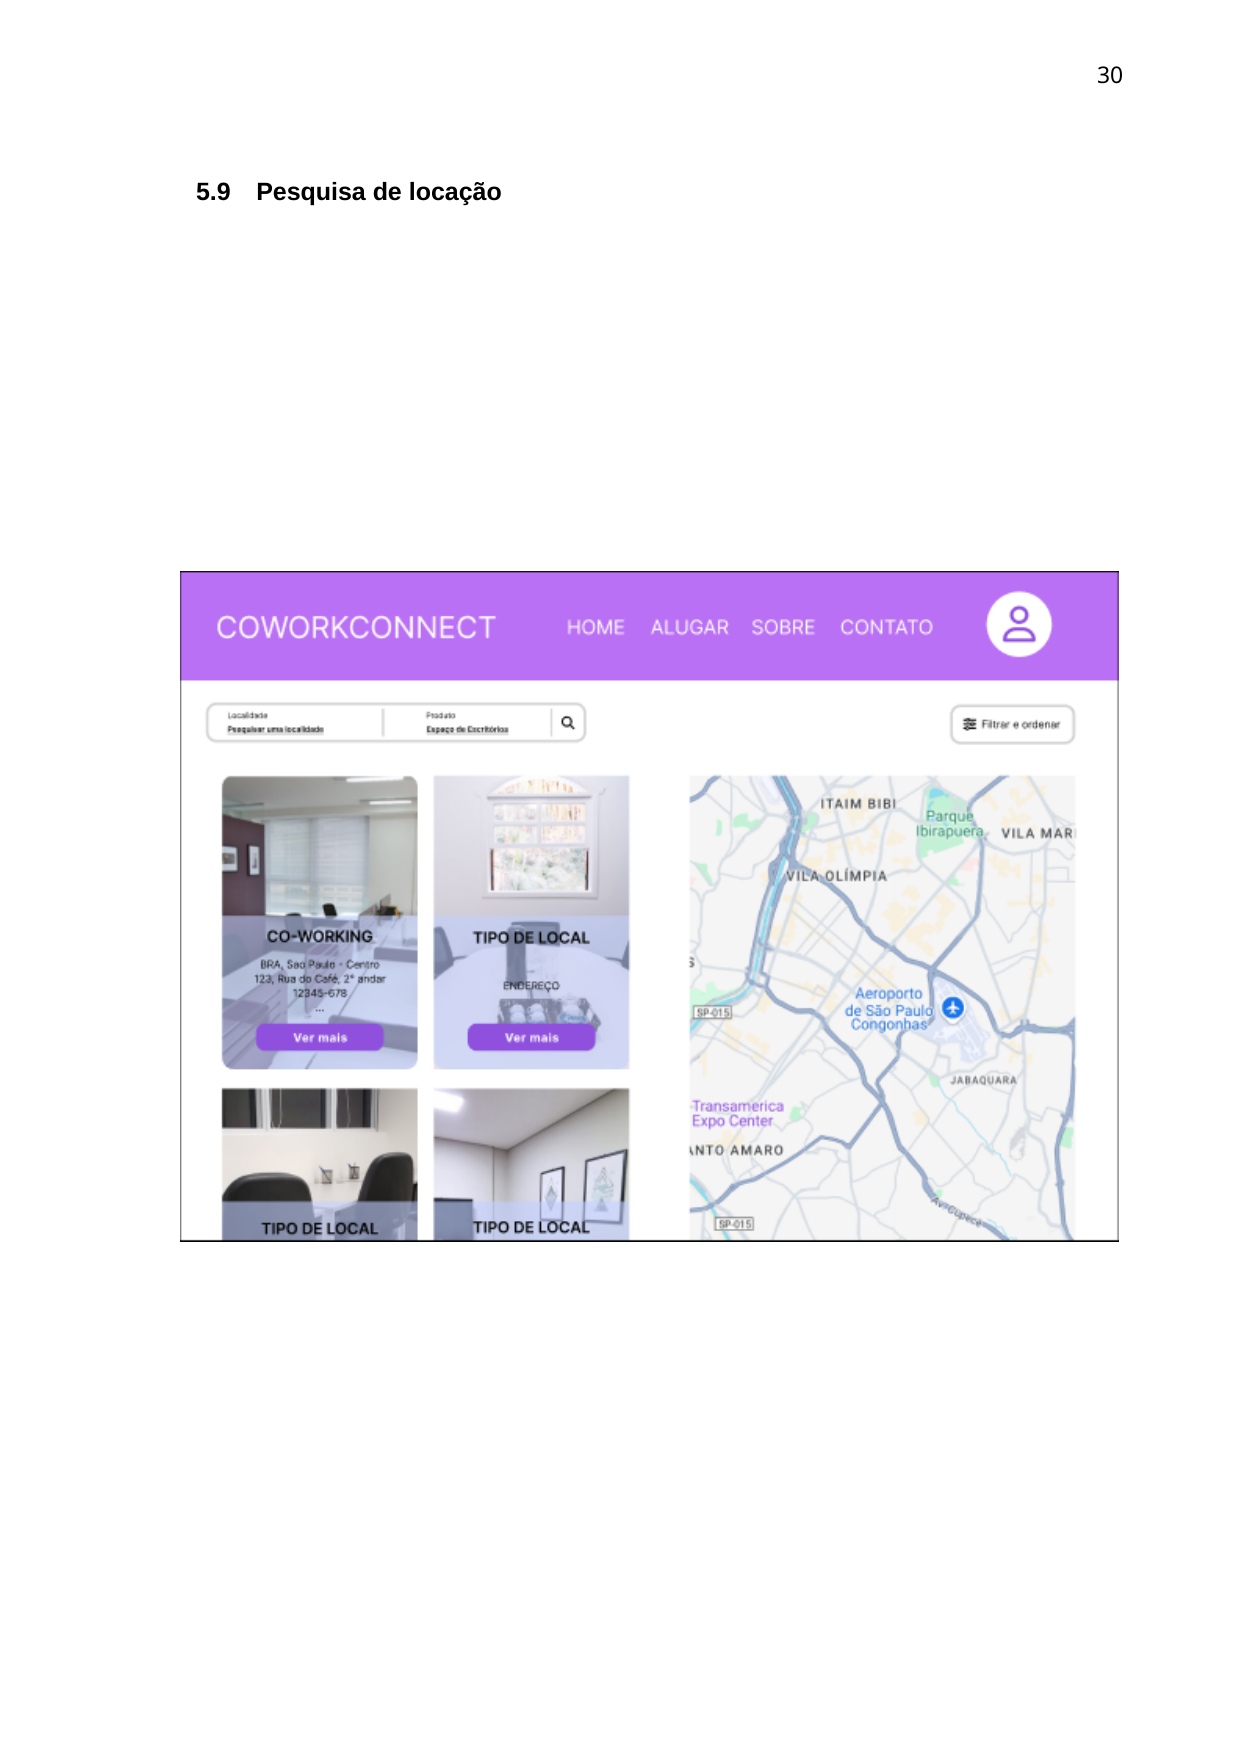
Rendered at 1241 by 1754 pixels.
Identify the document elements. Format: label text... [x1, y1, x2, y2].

subtitle Pesquisa de locação [196, 177, 1122, 206]
picture [180, 571, 1119, 1242]
